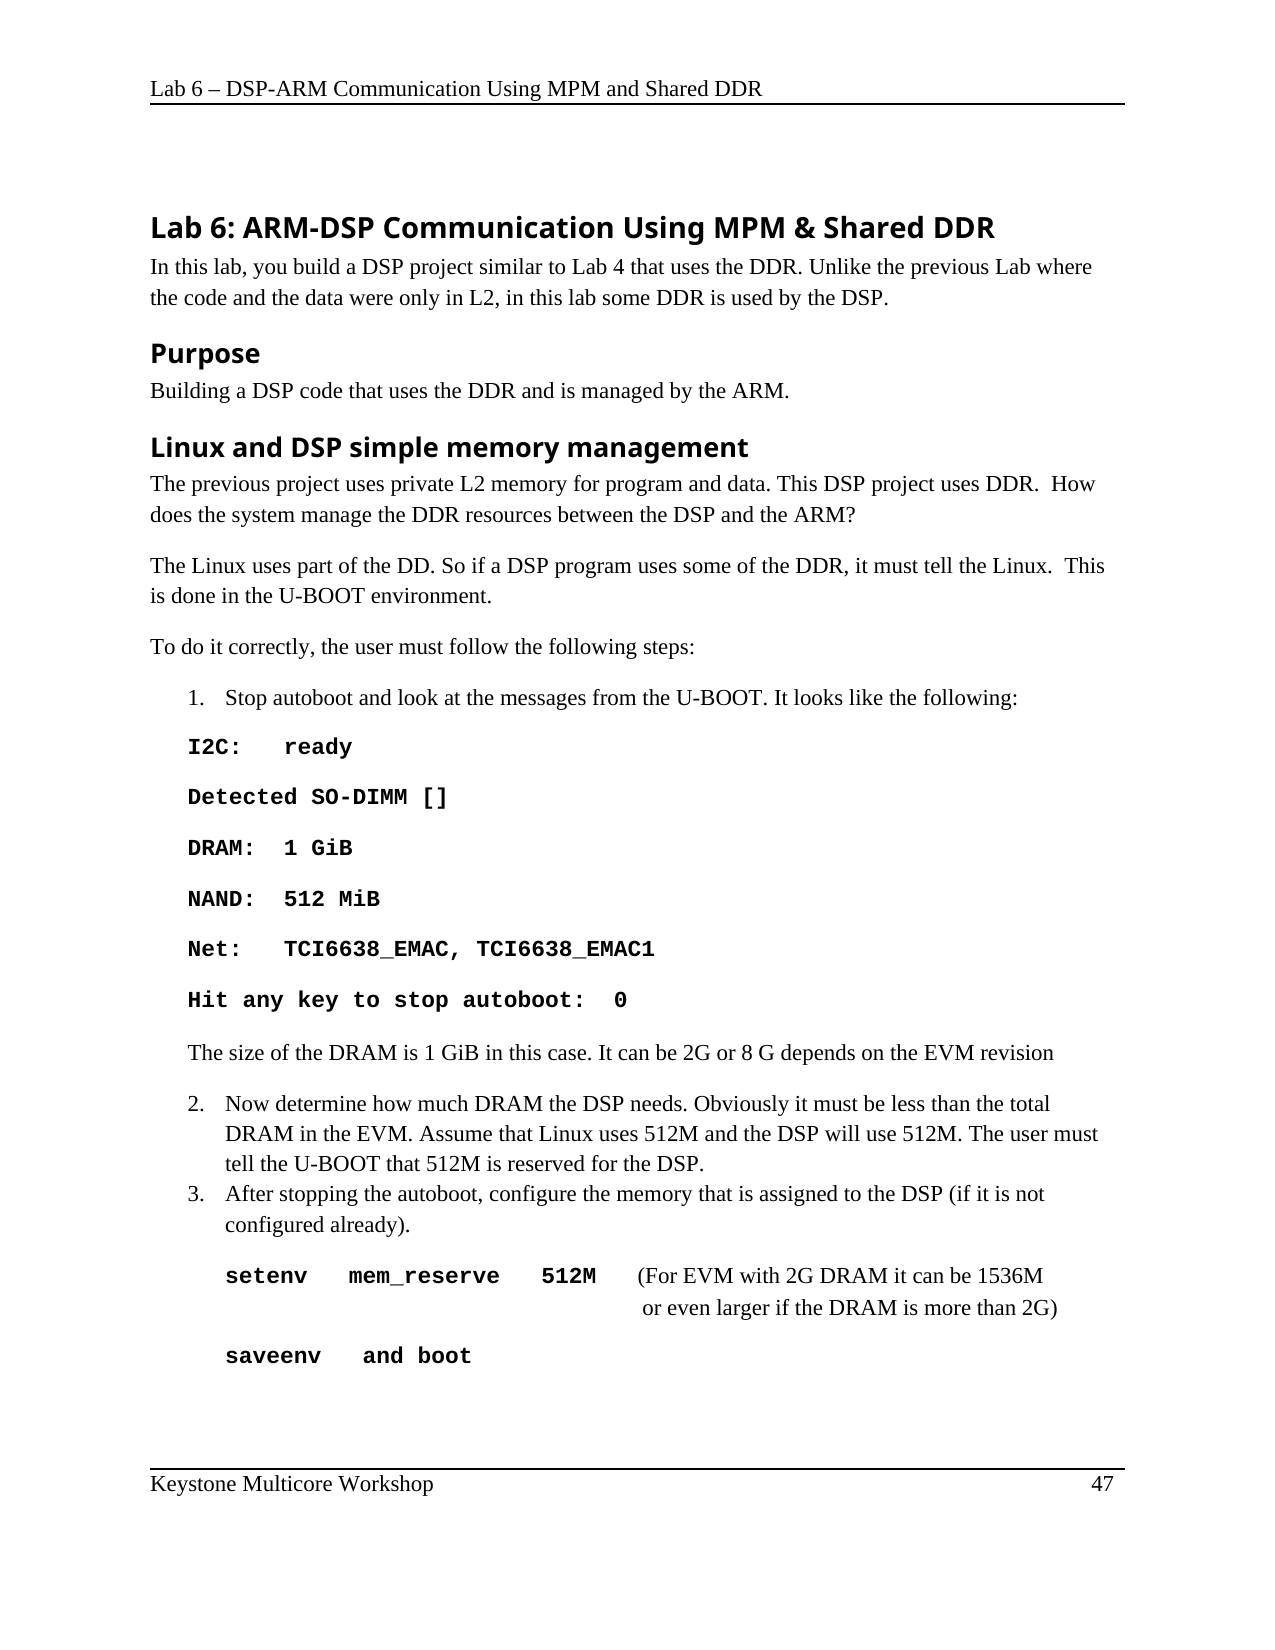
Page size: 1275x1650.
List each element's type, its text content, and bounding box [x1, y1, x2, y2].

text In this lab, you build a DSP project similar to Lab 4 that uses the DDR. Unlike the previous Lab where the code and the data were only in L2, in this lab some DDR is used by the DSP. [150, 253, 1125, 310]
list Now determine how much DRAM the DSP needs. Obviously it must be less than the total DRAM in the EVM. Assume that Linux uses 512M and the DSP will use 512M. The user must tell the U-BOOT that 512M is reserved for the DSP. [187, 1090, 1125, 1177]
list After stopping the autoboot, configure the memory that is assigned to the DSP (if it is not configured already). [187, 1180, 1125, 1237]
text Building a DSP code that uses the DDR and is managed by the ARM. [150, 377, 1125, 403]
list Stop autoboot and look at the messages from the U-BOOT. It looks like the following: [187, 684, 1125, 710]
subtitle Linux and DSP simple memory management [150, 428, 1125, 465]
text saveenv and boot [225, 1345, 1125, 1371]
text To do it correctly, the user must follow the following steps: [150, 633, 1125, 659]
text The previous project uses private L2 memory for program and data. This DSP project uses DDR. How does the system manage the DDR resources between the DSP and the ARM? [150, 470, 1125, 527]
subtitle Purpose [150, 334, 1125, 371]
text setenv mem_reserve 512M (For EVM with 2G DRAM it can be 1536M or even larger if the DRAM is more than 2G) [225, 1262, 1125, 1320]
text Detected SO-DIMM [] [187, 786, 1125, 812]
text Hit any key to stop autoboot: 0 [187, 988, 1125, 1014]
text I2C: ready [187, 735, 1125, 761]
text DRAM: 1 GiB [187, 836, 1125, 862]
text The Linux uses part of the DD. So if a DSP program uses some of the DDR, it must tell the Linux. This is done in the U-BOOT environment. [150, 552, 1125, 608]
text The size of the DRAM is 1 GiB in this case. It can be 2G or 8 G depends on the EVM revision [150, 1039, 1125, 1065]
text Net: TCI6638_EMAC, TCI6638_EMAC1 [187, 937, 1125, 963]
text NAND: 512 MiB [187, 887, 1125, 913]
subtitle Lab 6: ARM-DSP Communication Using MPM & Shared DDR [150, 208, 1125, 247]
